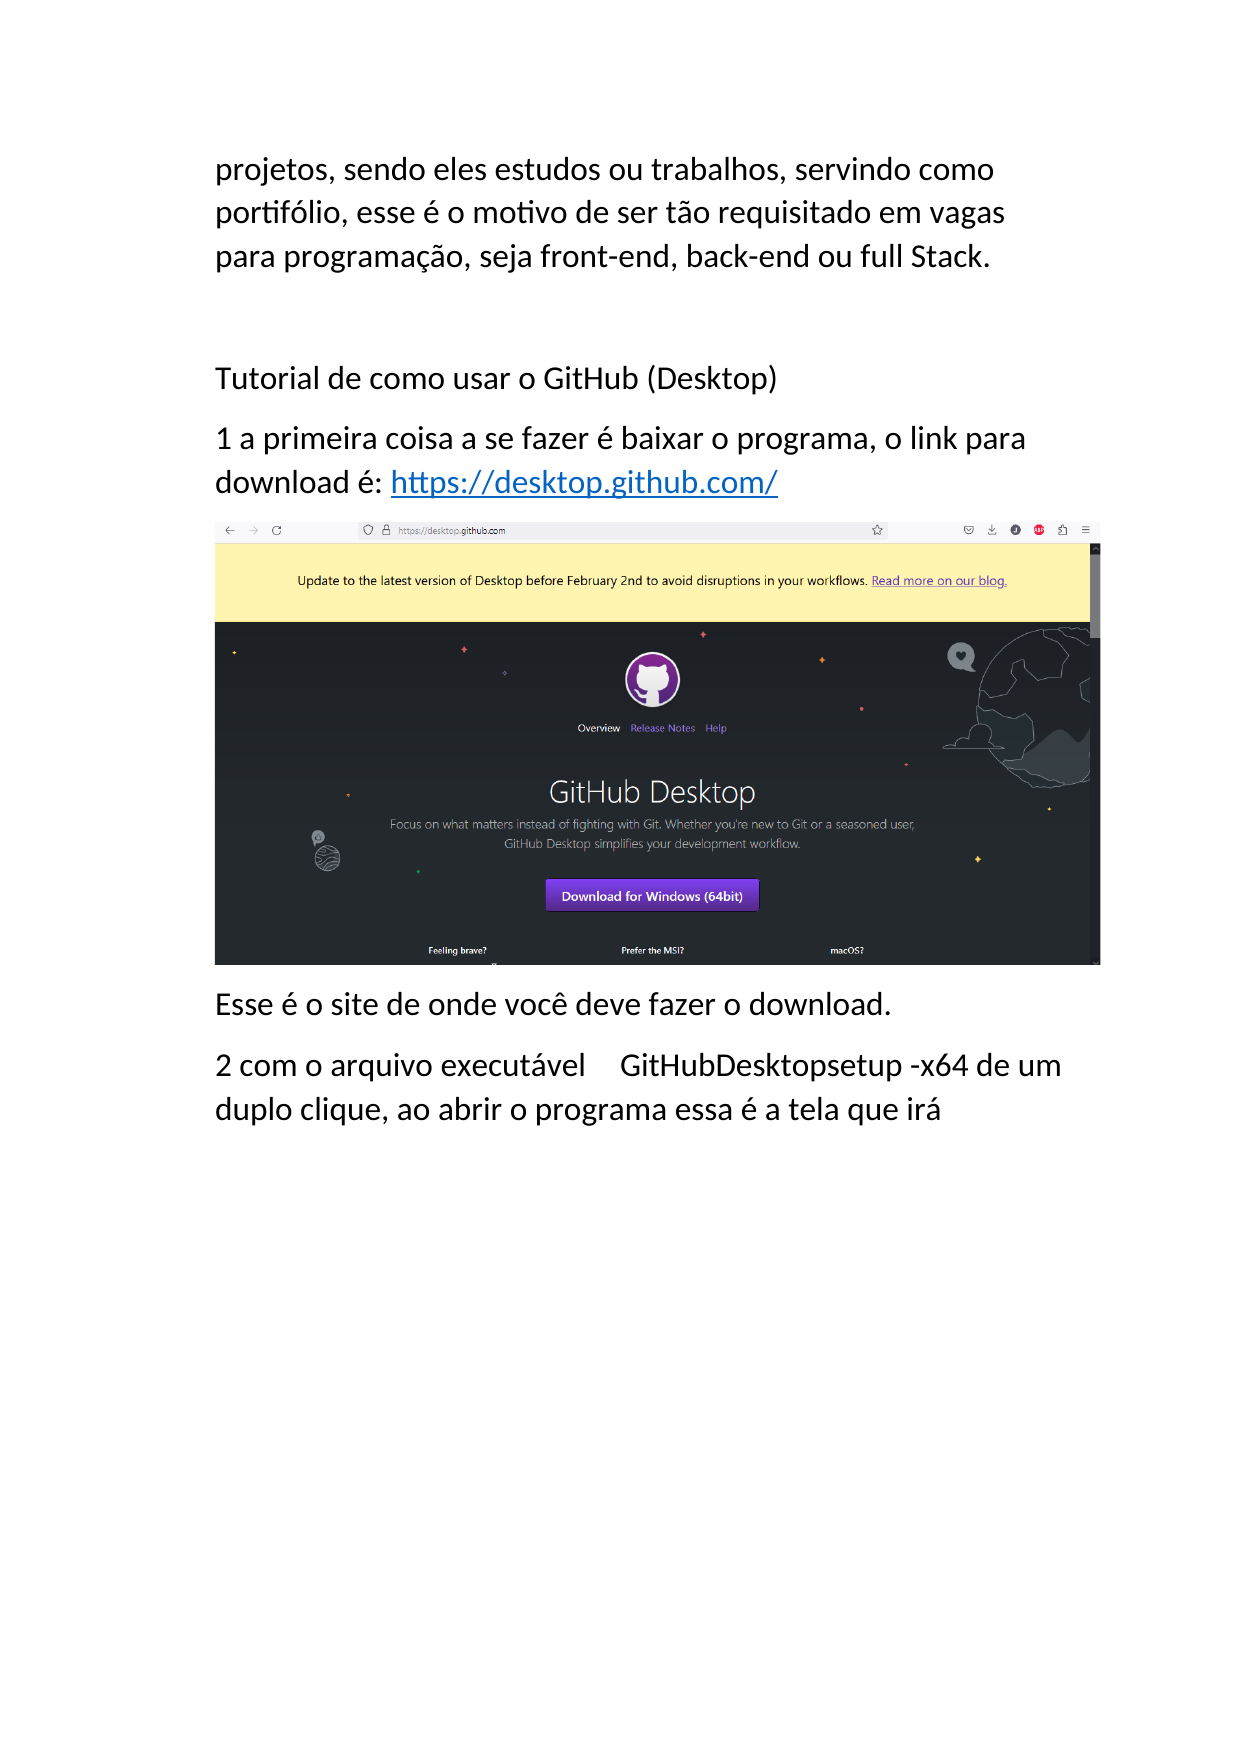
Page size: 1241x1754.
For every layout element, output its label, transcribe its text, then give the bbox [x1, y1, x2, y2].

text 2 com o arquivo executável GitHubDesktopsetup -x64 de um duplo clique, ao abrir o programa essa é a tela que irá aparecer: [215, 1044, 1063, 1128]
text Esse é o site de onde você deve fazer o download. [215, 983, 1063, 1024]
text Tutorial de como usar o GitHub (Desktop) [215, 357, 1063, 397]
text 1 a primeira coisa a se fazer é baixar o programa, o link para download é: https://desktop.github.com/ [215, 417, 1063, 502]
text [215, 148, 1063, 276]
picture [214, 522, 1101, 965]
